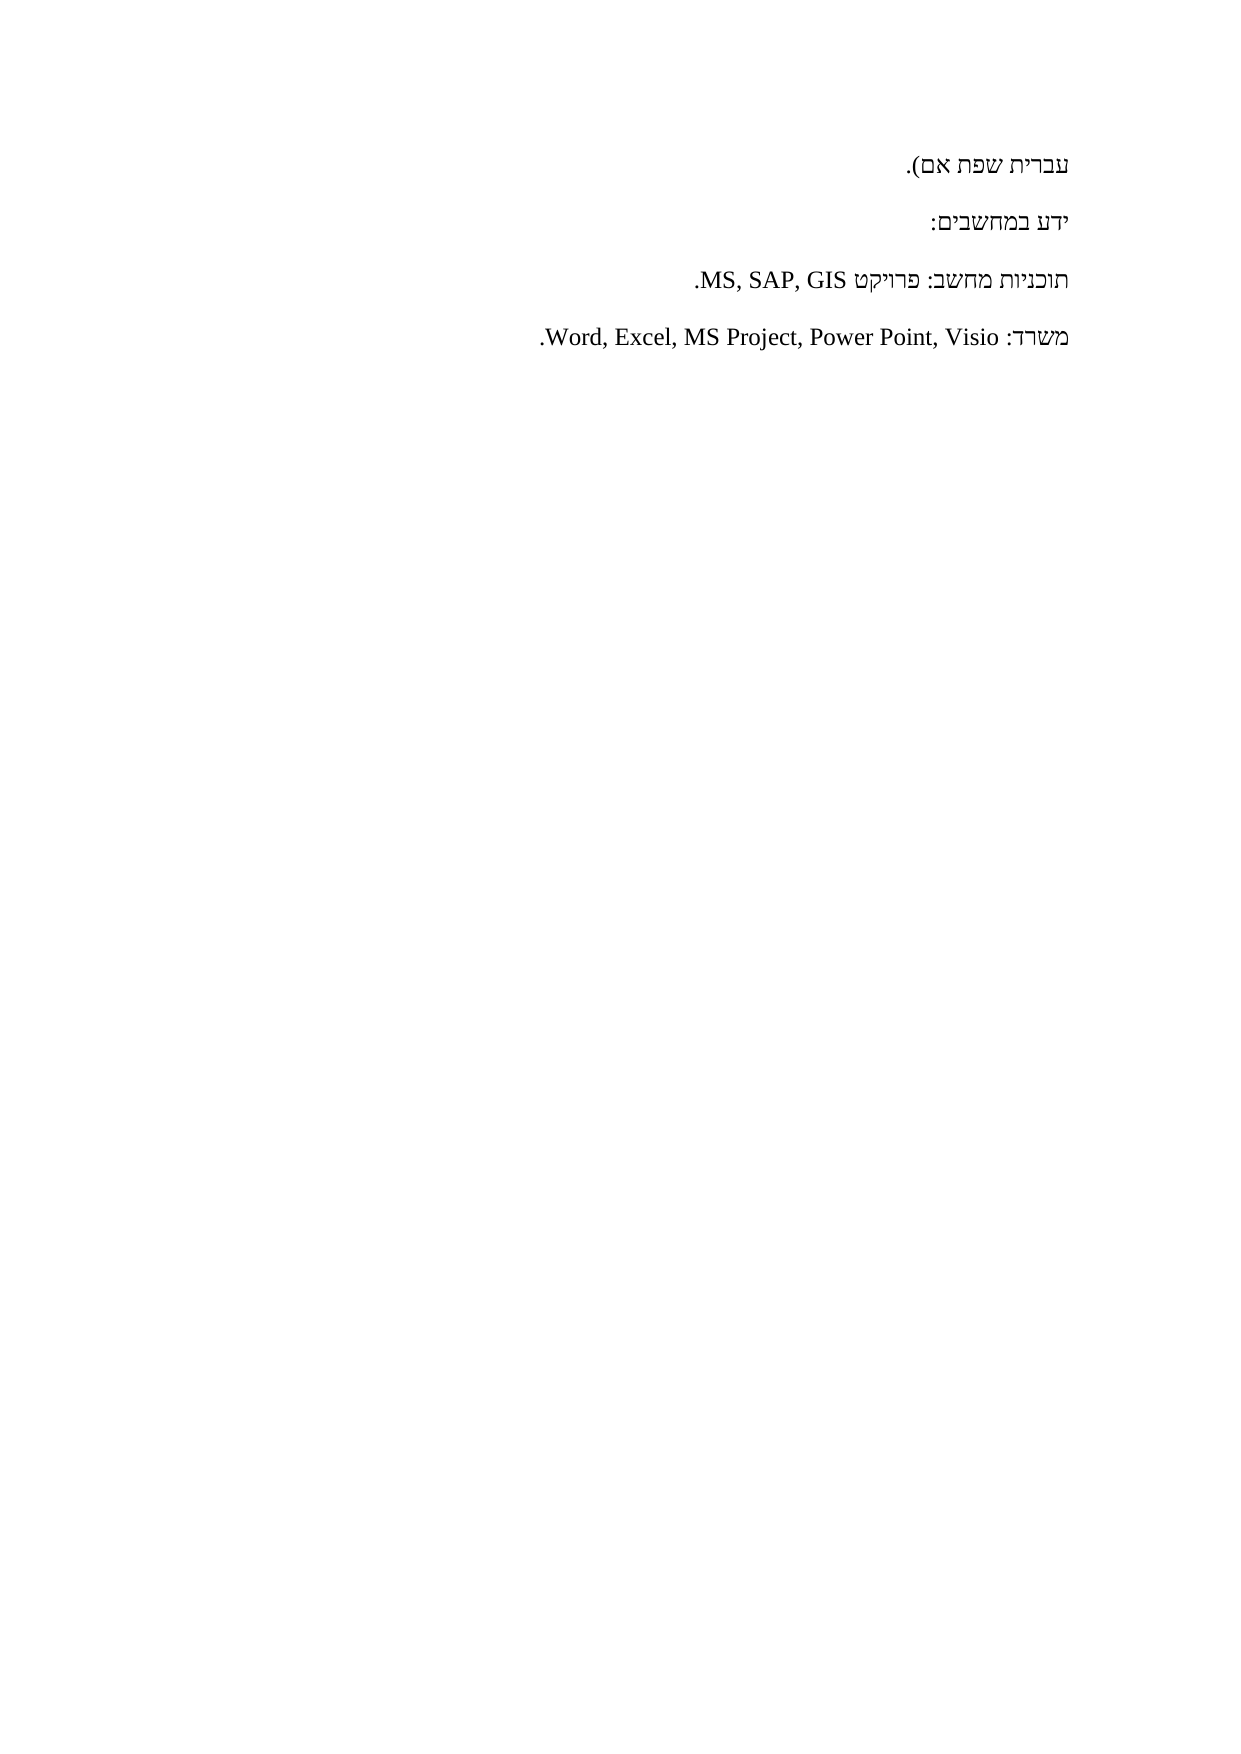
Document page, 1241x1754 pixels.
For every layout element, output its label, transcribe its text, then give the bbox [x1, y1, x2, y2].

text משרד: Word, Excel, MS Project, Power Point, Visio. [187, 322, 1069, 351]
text עברית שפת אם). [187, 150, 1069, 179]
text ידע במחשבים: [187, 207, 1069, 236]
text תוכניות מחשב: פרויקט MS, SAP, GIS. [187, 265, 1069, 294]
